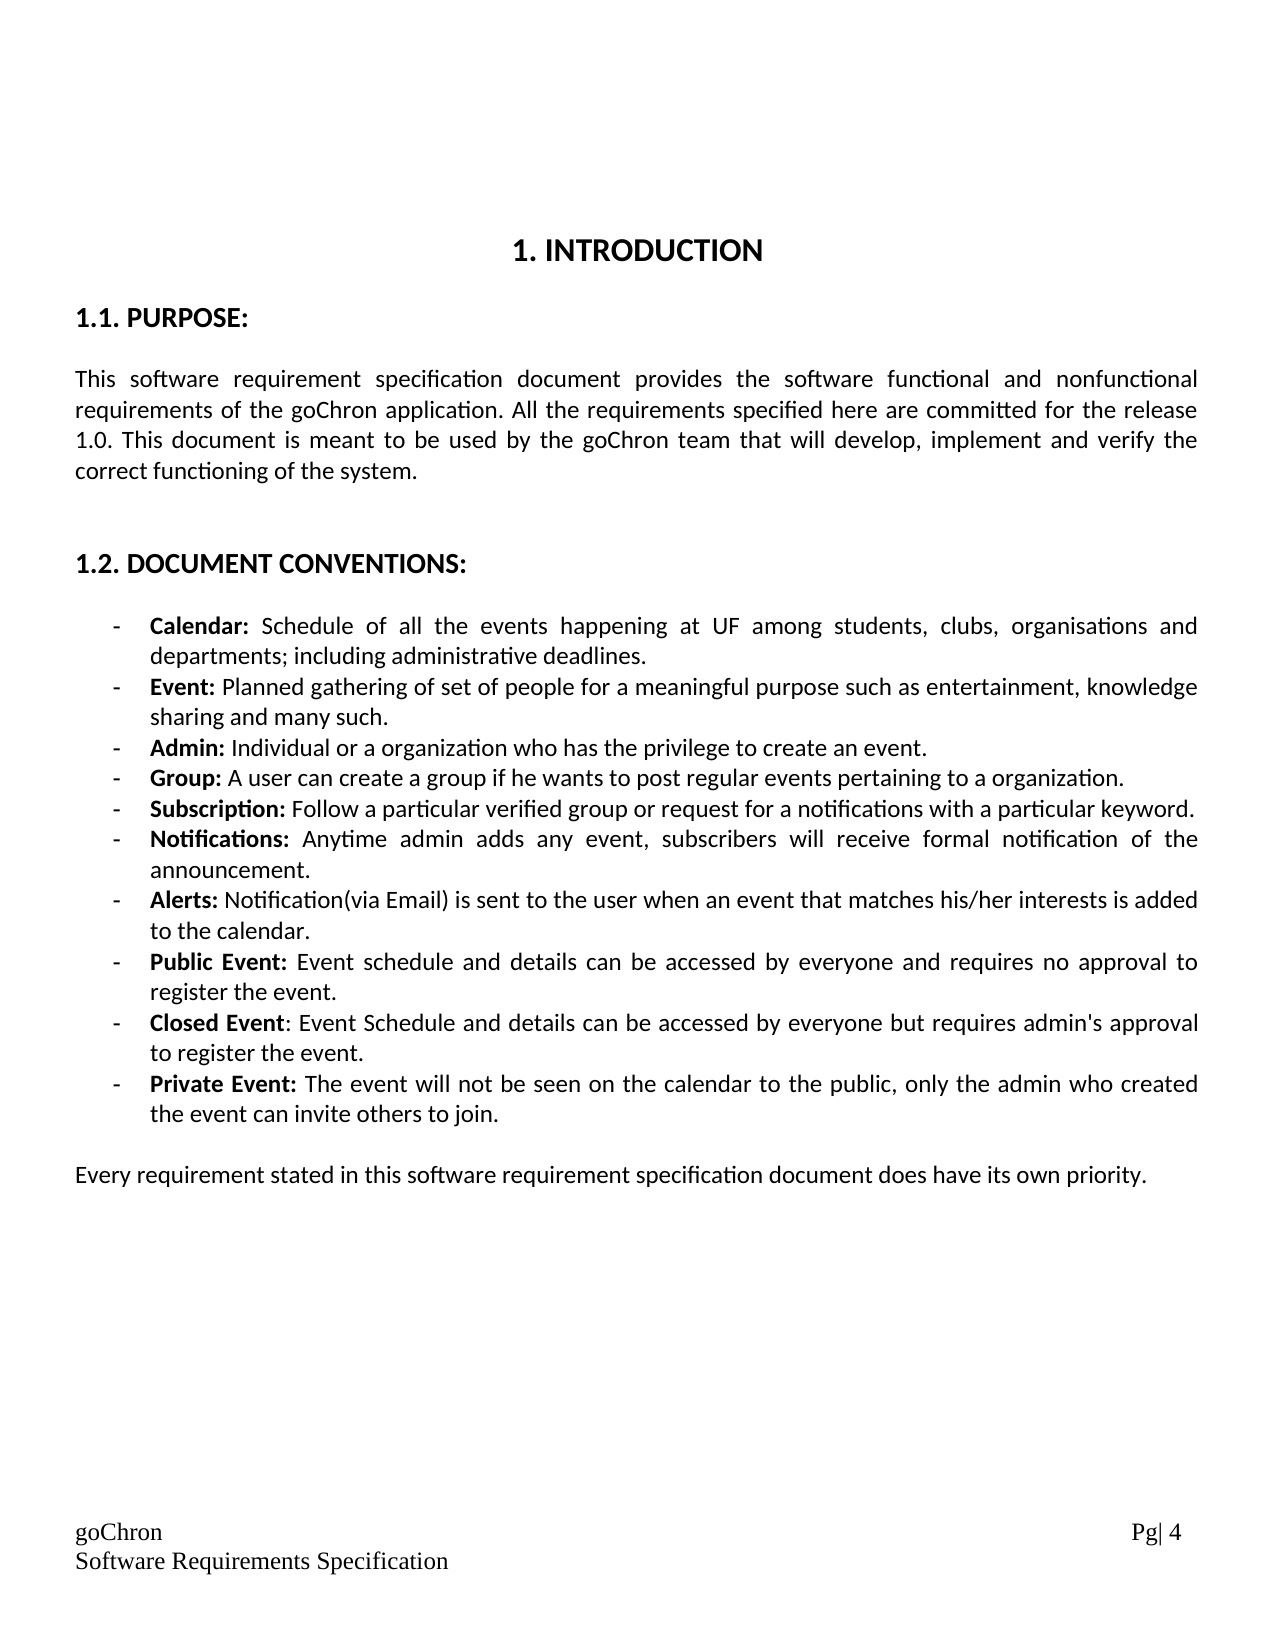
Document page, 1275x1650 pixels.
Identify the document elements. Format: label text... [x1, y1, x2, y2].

subtitle 1. INTRODUCTION [75, 229, 1200, 269]
list Event: Planned gathering of set of people for a meaningful purpose such as entertainment, knowledge sharing and many such. [112, 671, 1200, 732]
subtitle 1.1. PURPOSE: [75, 299, 1200, 334]
subtitle This software requirement specification document provides the software functional and nonfunctional requirements of the goChron application. All the requirements specified here are committed for the release 1.0. This document is meant to be used by the goChron team that will develop, implement and verify the correct functioning of the system. [75, 363, 1200, 486]
list Public Event: Event schedule and details can be accessed by everyone and requires no approval to register the event. [112, 946, 1200, 1007]
list Admin: Individual or a organization who has the privilege to create an event. [112, 732, 1200, 763]
list Subscription: Follow a particular verified group or request for a notifications with a particular keyword. [112, 793, 1200, 824]
subtitle 1.2. DOCUMENT CONVENTIONS: [75, 545, 1200, 581]
list Notifications: Anytime admin adds any event, subscribers will receive formal notification of the announcement. [112, 824, 1200, 885]
list Group: A user can create a group if he wants to post regular events pertaining to a organization. [112, 763, 1200, 793]
text Every requirement stated in this software requirement specification document does have its own priority. [75, 1159, 1200, 1190]
list Alerts: Notification(via Email) is sent to the user when an event that matches his/her interests is added to the calendar. [112, 885, 1200, 946]
list Private Event: The event will not be seen on the calendar to the public, only the admin who created the event can invite others to join. [112, 1068, 1200, 1129]
list Calendar: Schedule of all the events happening at UF among students, clubs, organisations and departments; including administrative deadlines. [112, 610, 1200, 671]
list Closed Event: Event Schedule and details can be accessed by everyone but requires admin's approval to register the event. [112, 1007, 1200, 1068]
